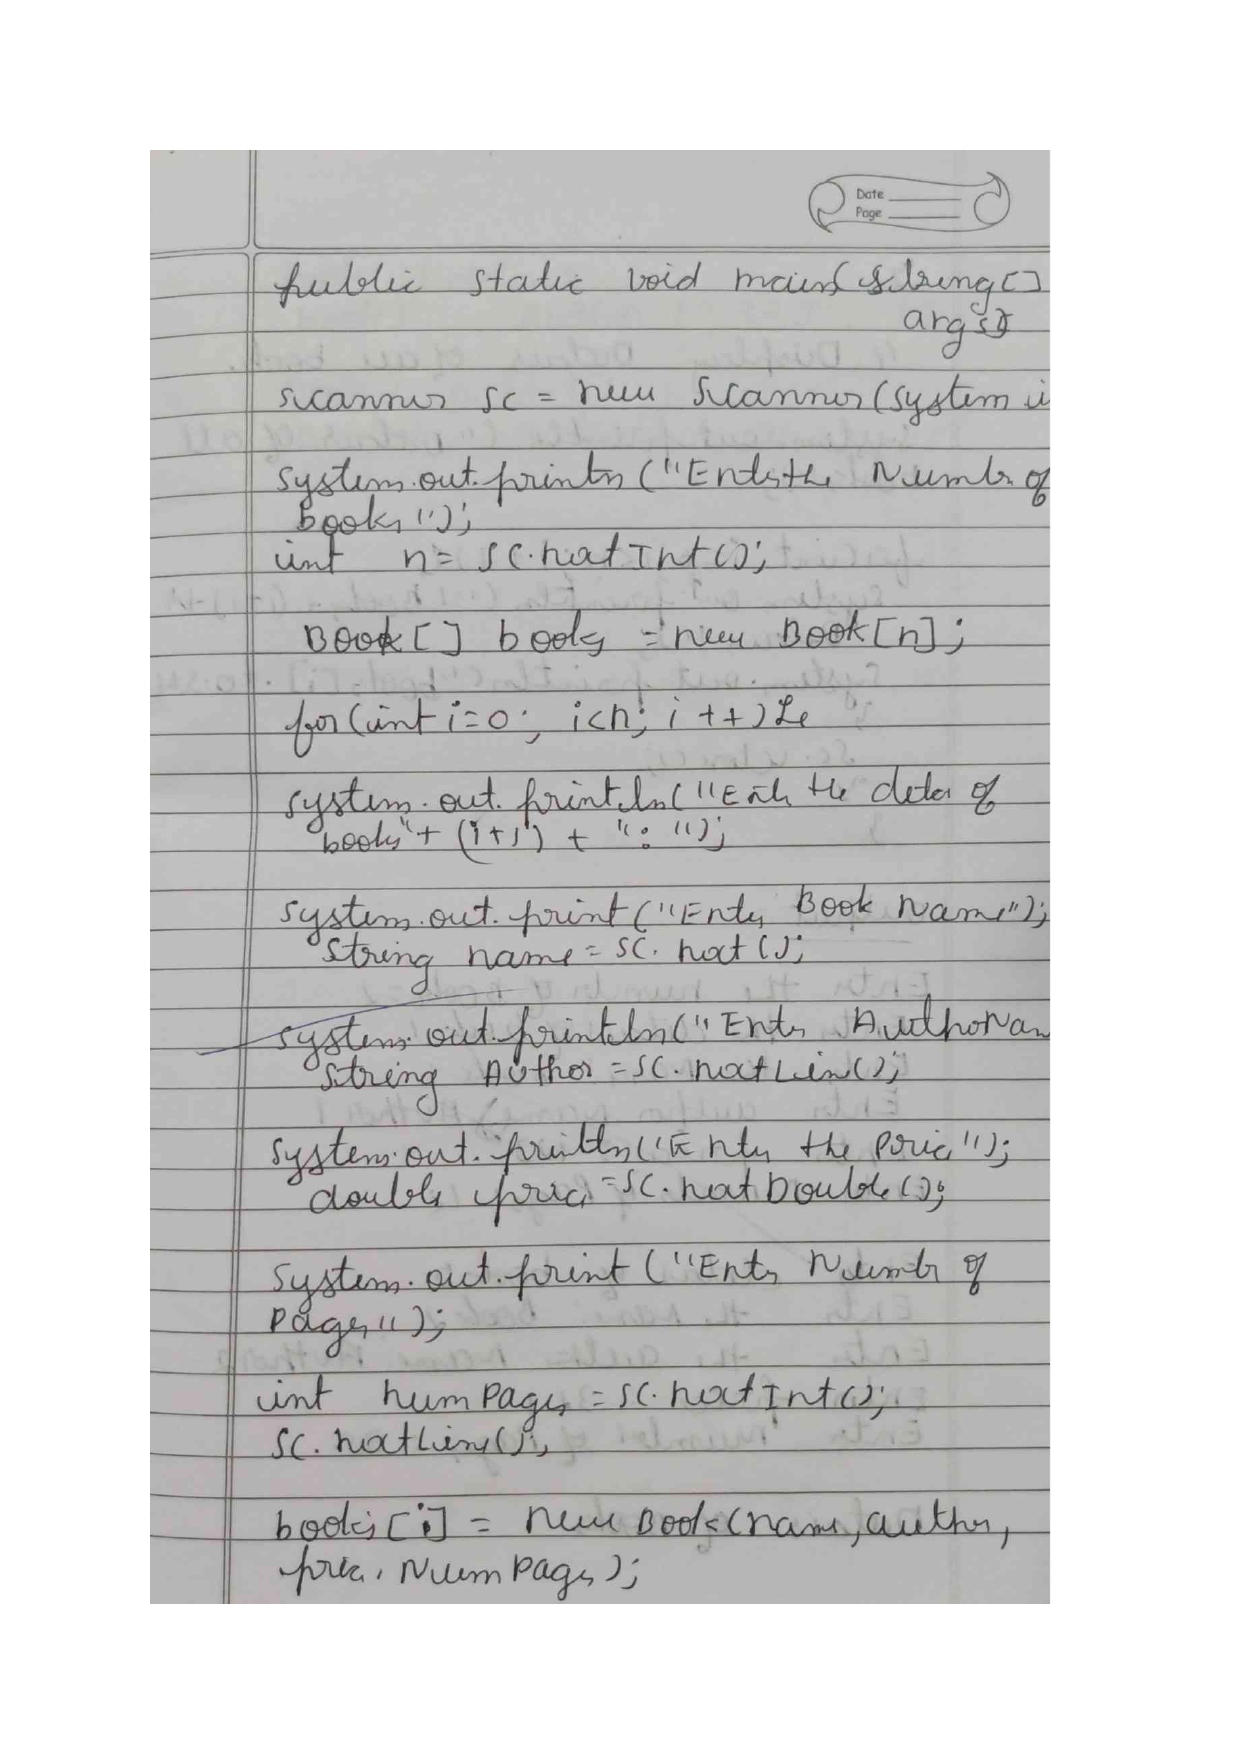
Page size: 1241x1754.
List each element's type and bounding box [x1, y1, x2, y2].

picture [150, 150, 1050, 1604]
